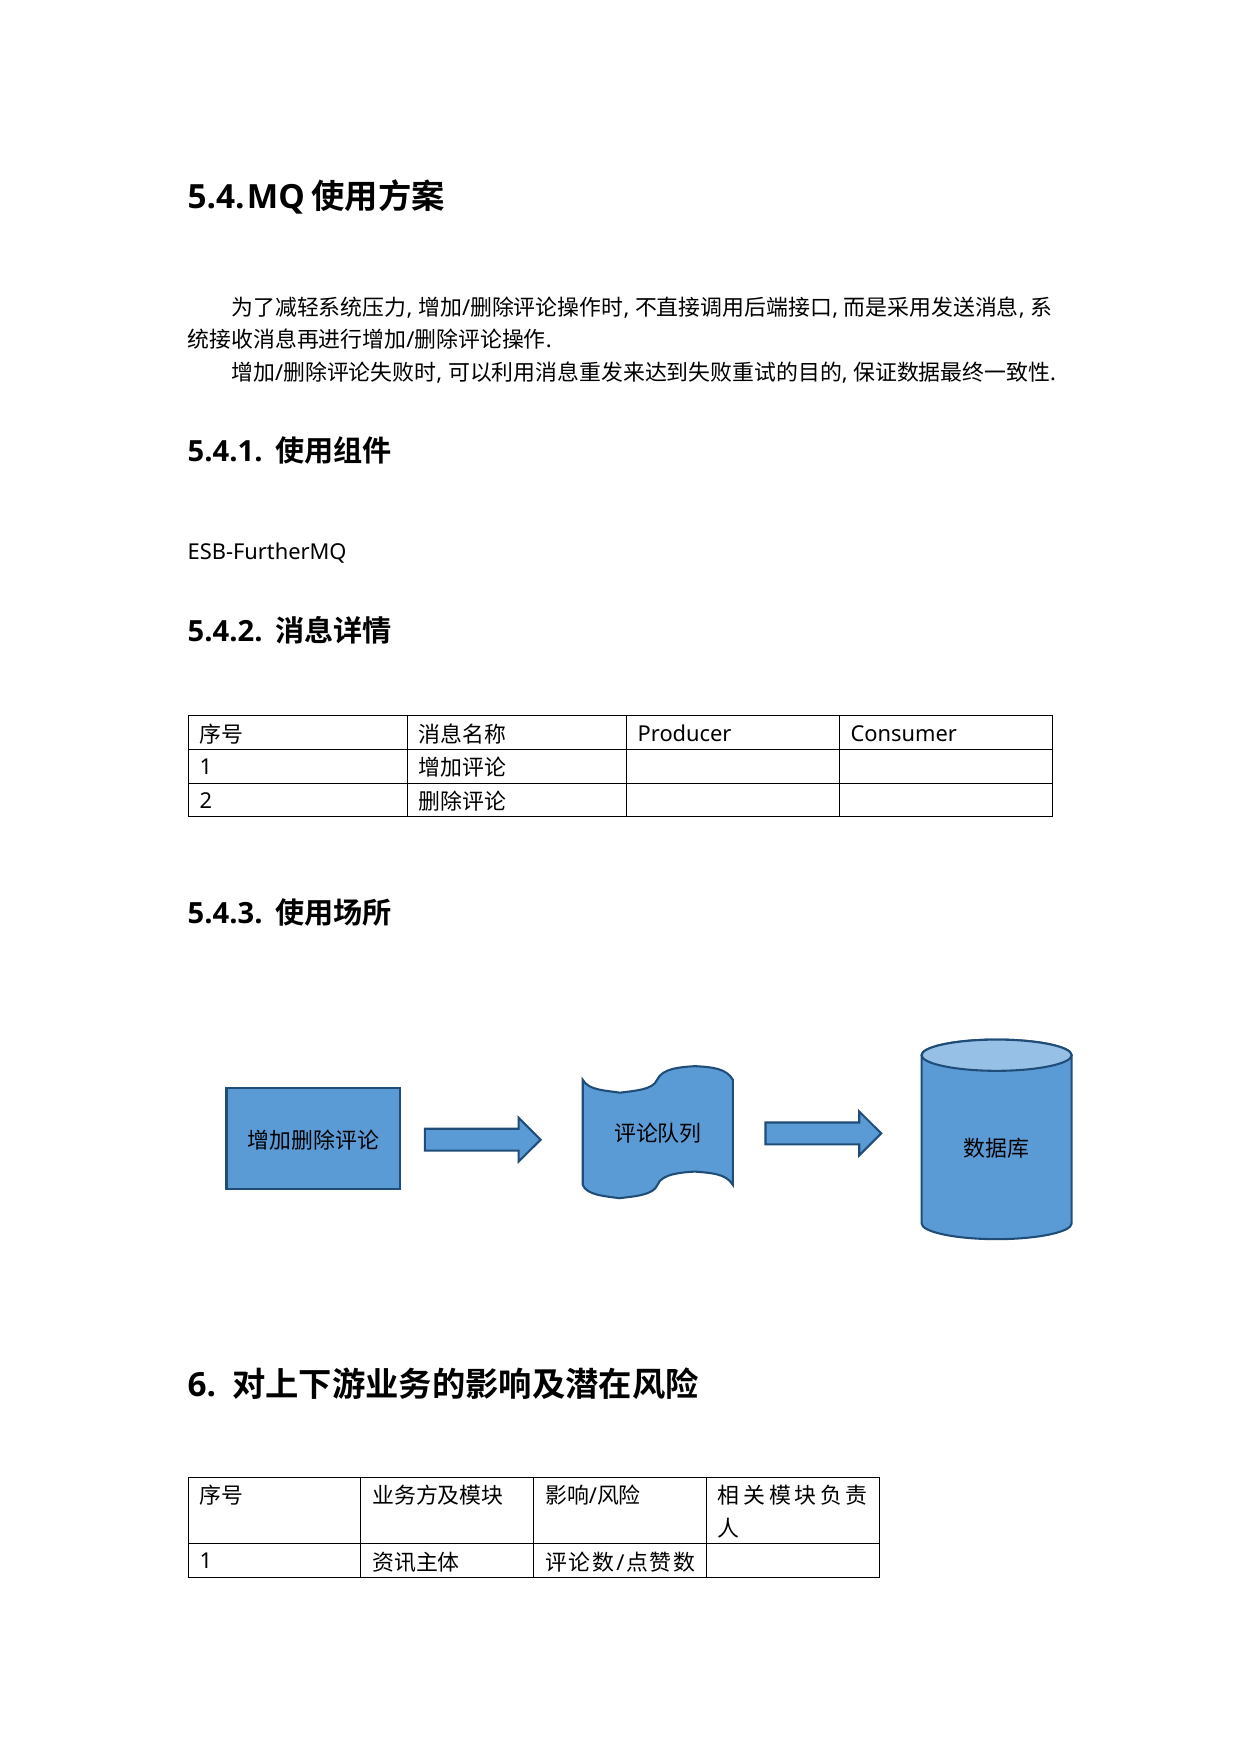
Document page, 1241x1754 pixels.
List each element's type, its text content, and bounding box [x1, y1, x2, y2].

table_cell 2 [189, 784, 407, 816]
text 增加/删除评论失败时, 可以利用消息重发来达到失败重试的目的, 保证数据最终一致性. [187, 354, 1053, 387]
table_cell 增加评论 [408, 750, 626, 782]
table_cell 评论数/点赞数的数据一致性 [534, 1544, 706, 1577]
subtitle 使用场所 [187, 879, 1053, 944]
table_header 影响/风险 [534, 1478, 706, 1543]
table_cell 资讯主体 [361, 1544, 533, 1577]
table_cell [840, 784, 1052, 816]
subtitle MQ使用方案 [187, 162, 1053, 227]
table_cell [840, 750, 1052, 782]
table_cell 1 [189, 1544, 360, 1577]
subtitle 消息详情 [187, 597, 1053, 662]
table_cell 1 [189, 750, 407, 782]
table_header 序号 [189, 1478, 360, 1543]
table_header 相关模块负责人 [707, 1478, 879, 1543]
table_cell [707, 1544, 879, 1577]
text 为了减轻系统压力, 增加/删除评论操作时, 不直接调用后端接口, 而是采用发送消息, 系统接收消息再进行增加/删除评论操作. [187, 289, 1053, 354]
table_header Consumer [840, 716, 1052, 749]
table_cell 删除评论 [408, 784, 626, 816]
text ESB-FurtherMQ [187, 535, 1053, 567]
table_header 消息名称 [408, 716, 626, 749]
table_cell [627, 784, 839, 816]
subtitle 对上下游业务的影响及潜在风险 [187, 1350, 1053, 1415]
table_cell [627, 750, 839, 782]
table_header Producer [627, 716, 839, 749]
table_header 序号 [189, 716, 407, 749]
subtitle 使用组件 [187, 416, 1053, 481]
table_header 业务方及模块 [361, 1478, 533, 1543]
